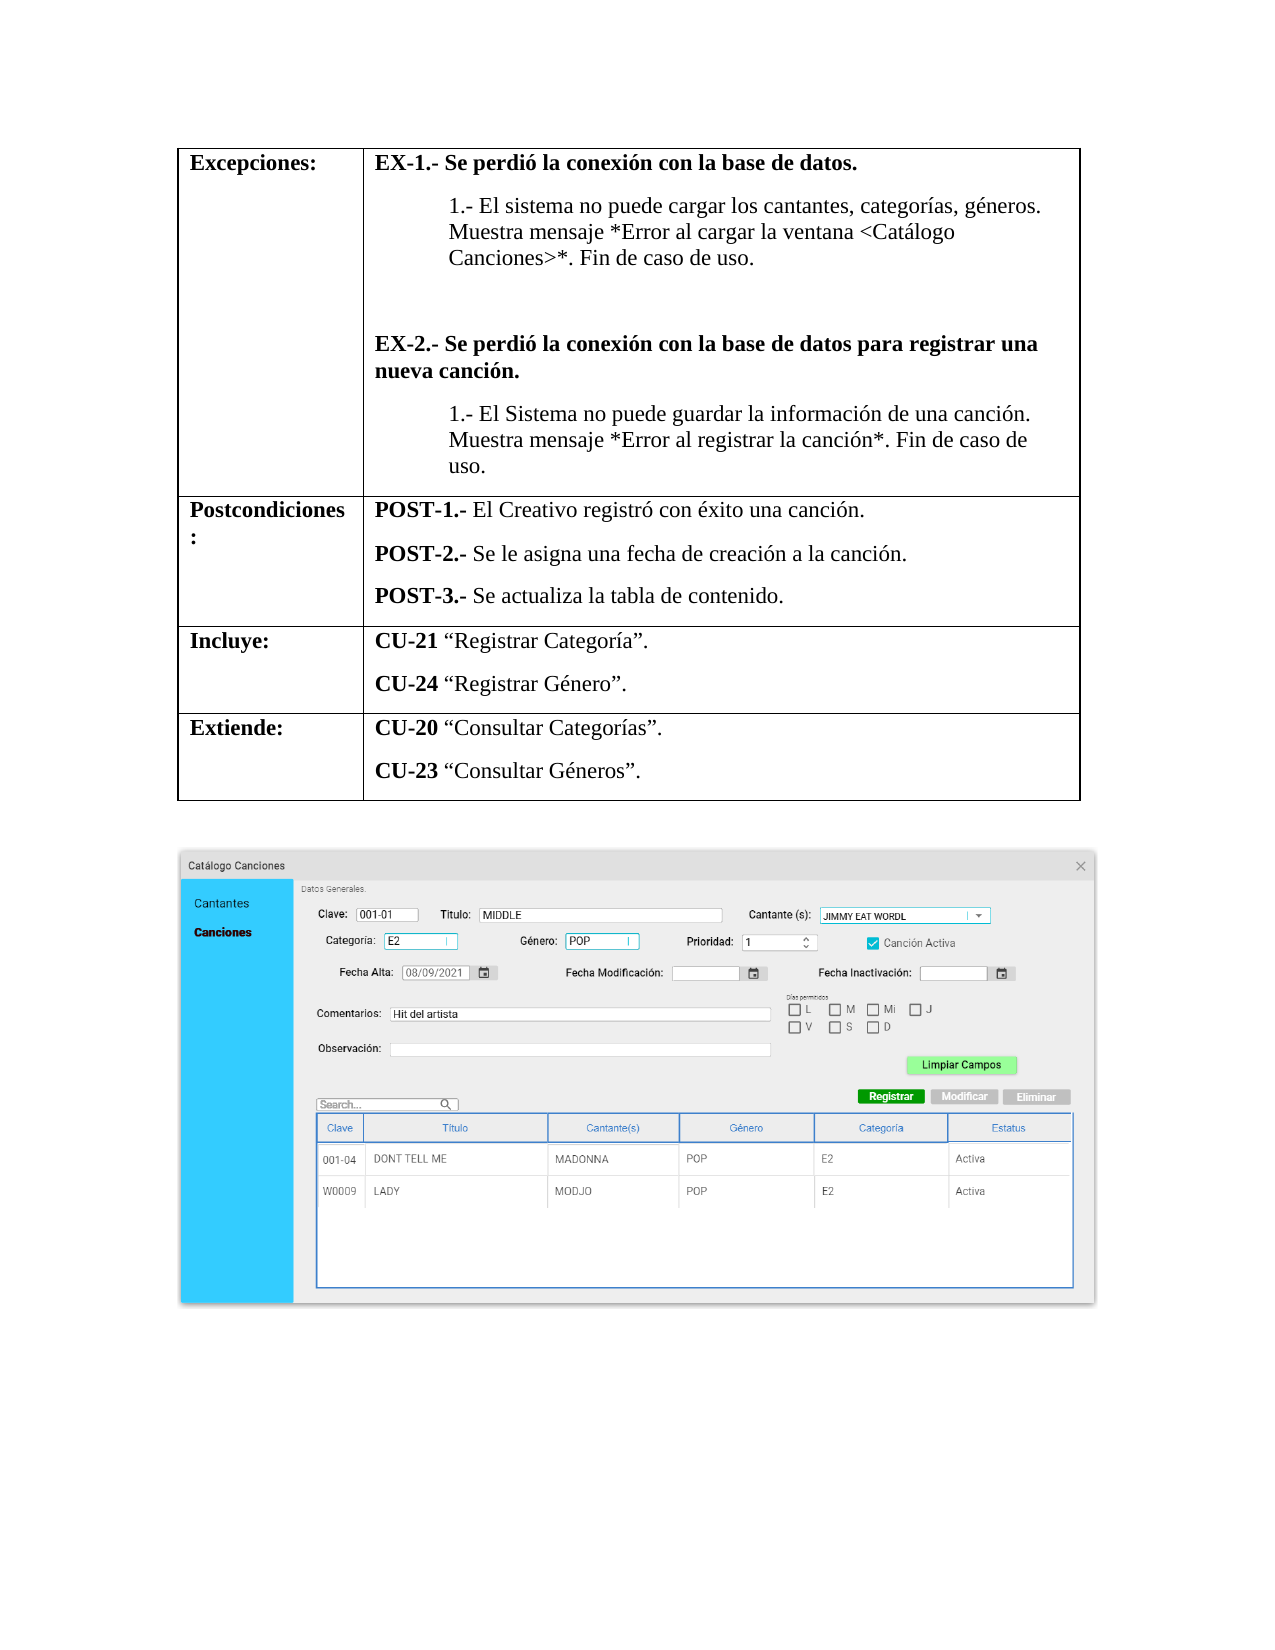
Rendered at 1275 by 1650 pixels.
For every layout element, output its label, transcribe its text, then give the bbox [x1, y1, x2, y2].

table_cell EX-1.- Se perdió la conexión con la base de datos. 1.- El sistema no puede cargar los cantantes, categorías, géneros. Muestra mensaje *Error al cargar la ventana <Catálogo Canciones>*. Fin de caso de uso. EX-2.- Se perdió la conexión con la base de datos para registrar una nueva canción. 1.- El Sistema no puede guardar la información de una canción. Muestra mensaje *Error al registrar la canción*. Fin de caso de uso. [364, 149, 1079, 496]
table_cell Extiende: [179, 714, 363, 800]
table_cell Excepciones: [179, 149, 363, 496]
table_cell POST-1.- El Creativo registró con éxito una canción. POST-2.- Se le asigna una fecha de creación a la canción. POST-3.- Se actualiza la tabla de contenido. [364, 497, 1079, 626]
table_cell Incluye: [179, 627, 363, 713]
table_cell Postcondiciones: [179, 497, 363, 626]
table_cell CU-20 “Consultar Categorías”. CU-23 “Consultar Géneros”. [364, 714, 1079, 800]
picture [177, 847, 1098, 1309]
table_cell CU-21 “Registrar Categoría”. CU-24 “Registrar Género”. [364, 627, 1079, 713]
